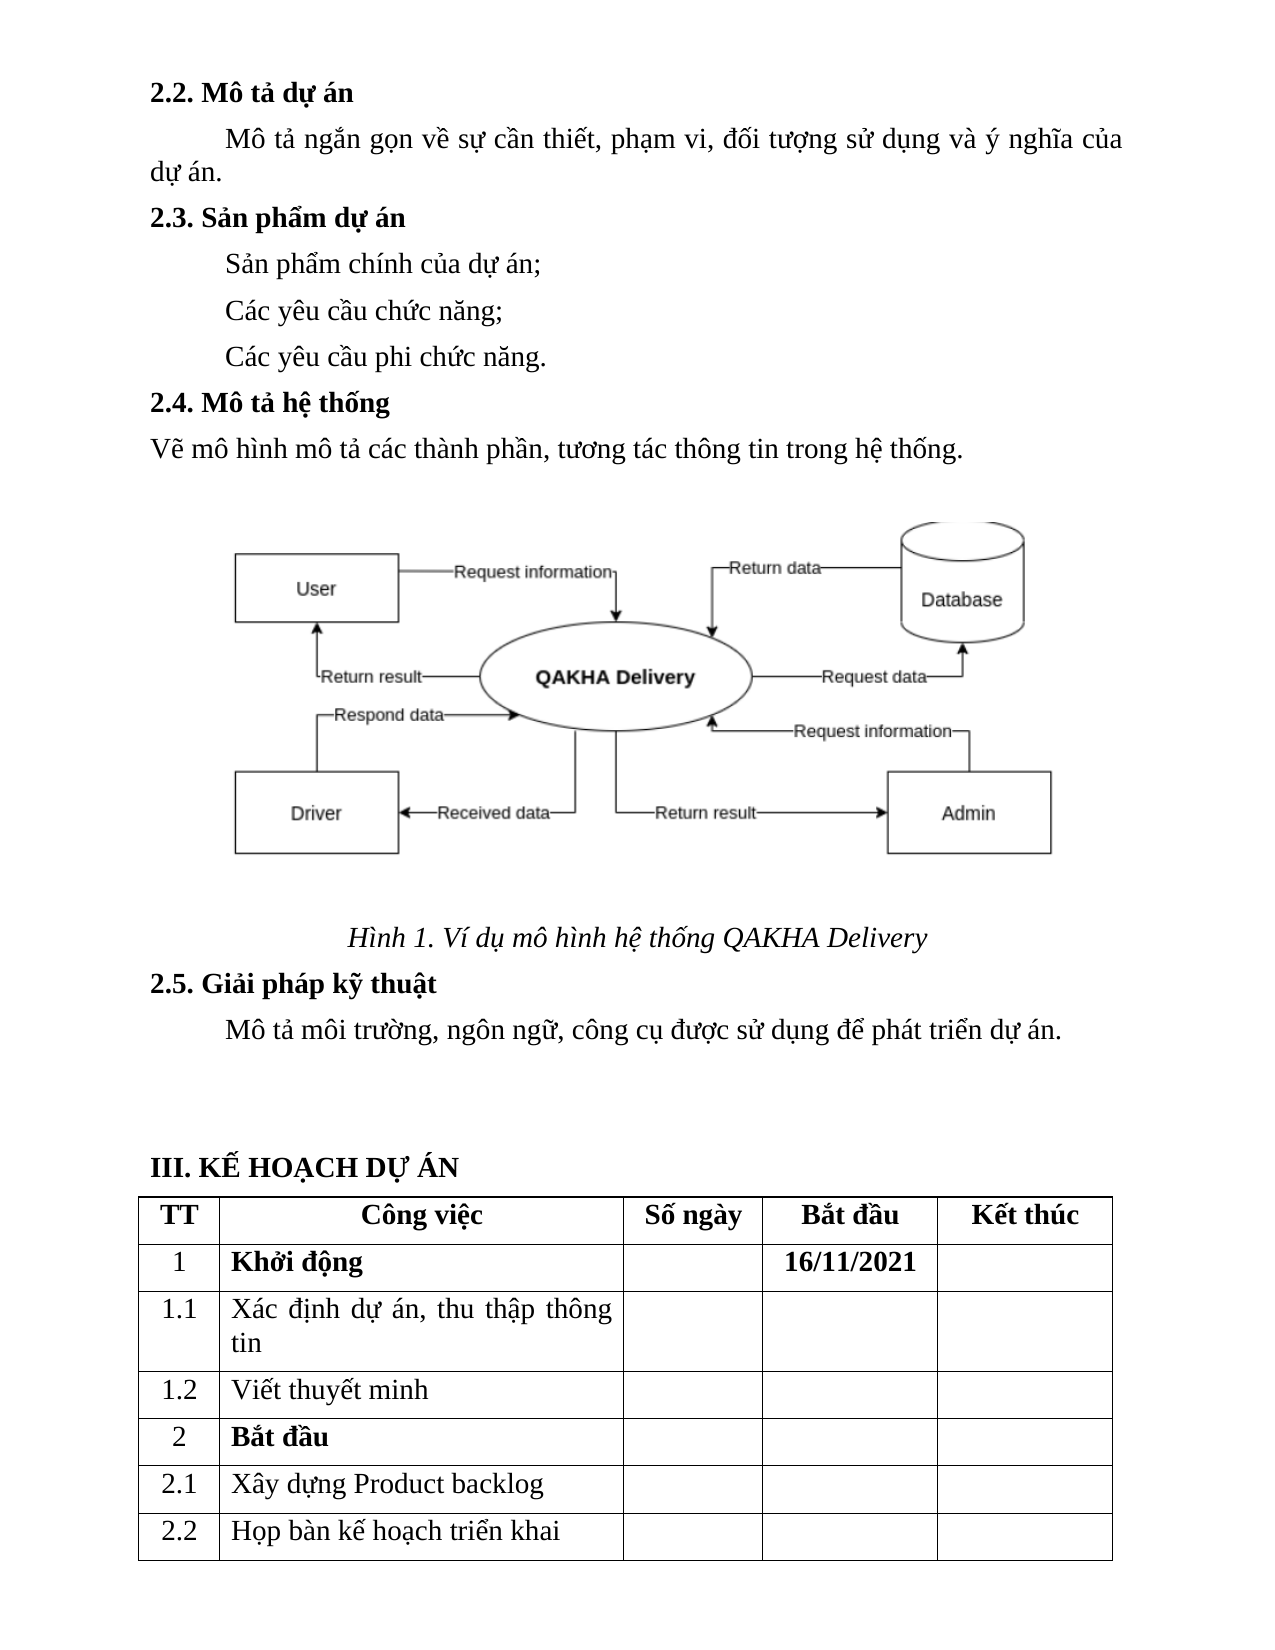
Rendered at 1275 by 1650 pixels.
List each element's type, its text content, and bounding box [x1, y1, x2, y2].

table_cell Xác định dự án, thu thập thông tin [220, 1292, 623, 1371]
table_cell Họp bàn kế hoạch triển khai [220, 1514, 623, 1559]
text 2.3. Sản phẩm dự án [150, 201, 1125, 234]
table_cell 1 [139, 1245, 219, 1291]
table_cell [938, 1245, 1112, 1291]
table_cell [624, 1245, 762, 1291]
table_cell 16/11/2021 [763, 1245, 937, 1291]
table_cell [763, 1466, 937, 1512]
table_cell [624, 1514, 762, 1559]
table_cell Viết thuyết minh [220, 1372, 623, 1418]
text Các yêu cầu phi chức năng. [150, 339, 1125, 372]
table_cell [624, 1419, 762, 1465]
text Hình 1. Ví dụ mô hình hệ thống QAKHA Delivery [150, 920, 1125, 954]
table_header Bắt đầu [763, 1198, 937, 1243]
text Sản phẩm chính của dự án; [150, 247, 1125, 280]
table_cell [624, 1292, 762, 1371]
table_cell [938, 1419, 1112, 1465]
table_cell [624, 1466, 762, 1512]
table_cell [938, 1372, 1112, 1418]
text Mô tả môi trường, ngôn ngữ, công cụ được sử dụng để phát triển dự án. [225, 1012, 1125, 1046]
table_cell 1.2 [139, 1372, 219, 1418]
table_cell [763, 1372, 937, 1418]
text Vẽ mô hình mô tả các thành phần, tương tác thông tin trong hệ thống. [150, 431, 1125, 464]
table_cell Bắt đầu [220, 1419, 623, 1465]
table_cell [624, 1372, 762, 1418]
text III. KẾ HOẠCH DỰ ÁN [150, 1150, 1125, 1184]
table_header TT [139, 1198, 219, 1243]
picture [212, 522, 1063, 862]
text 2.5. Giải pháp kỹ thuật [150, 966, 1125, 1000]
table_cell 2 [139, 1419, 219, 1465]
table_header Số ngày [624, 1198, 762, 1243]
table_cell [763, 1419, 937, 1465]
table_cell 2.1 [139, 1466, 219, 1512]
table_cell [938, 1292, 1112, 1371]
text Mô tả ngắn gọn về sự cần thiết, phạm vi, đối tượng sử dụng và ý nghĩa của dự án. [150, 121, 1125, 188]
table_header Kết thúc [938, 1198, 1112, 1243]
table_cell [938, 1514, 1112, 1559]
text Các yêu cầu chức năng; [150, 293, 1125, 326]
table_cell Khởi động [220, 1245, 623, 1291]
table_header Công việc [220, 1198, 623, 1243]
table_cell [763, 1514, 937, 1559]
text 2.4. Mô tả hệ thống [150, 385, 1125, 418]
table_cell 1.1 [139, 1292, 219, 1371]
table_cell [763, 1292, 937, 1371]
table_cell Xây dựng Product backlog [220, 1466, 623, 1512]
table_cell [938, 1466, 1112, 1512]
text 2.2. Mô tả dự án [150, 75, 1125, 108]
table_cell 2.2 [139, 1514, 219, 1559]
